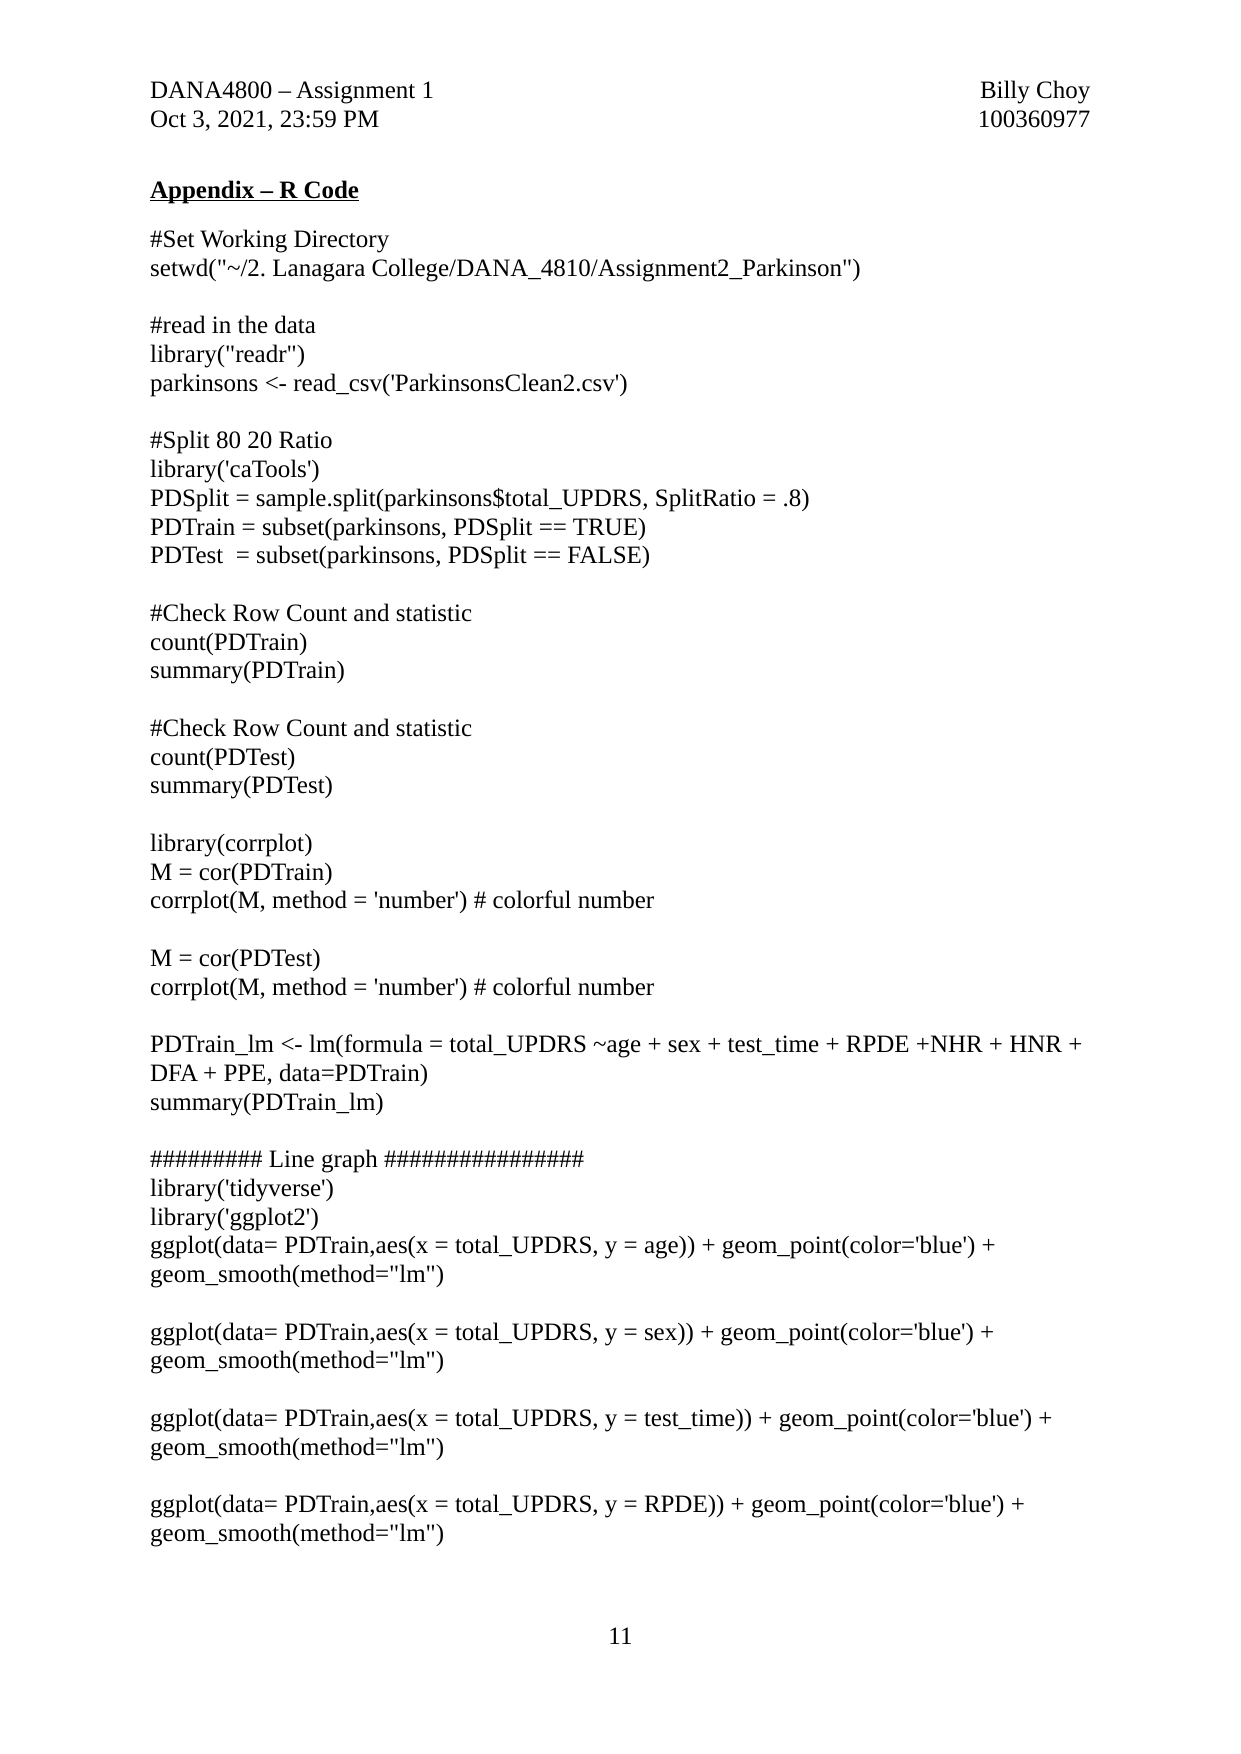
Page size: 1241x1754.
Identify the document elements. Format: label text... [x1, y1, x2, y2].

text ######### Line graph ################ [150, 1144, 1090, 1173]
text PDTest = subset(parkinsons, PDSplit == FALSE) [150, 541, 1090, 569]
text library('ggplot2') [150, 1202, 1090, 1231]
text ggplot(data= PDTrain,aes(x = total_UPDRS, y = age)) + geom_point(color='blue') + geom_smooth(method="lm") [150, 1231, 1090, 1288]
subtitle Appendix – R Code [150, 175, 1090, 204]
text ggplot(data= PDTrain,aes(x = total_UPDRS, y = RPDE)) + geom_point(color='blue') + geom_smooth(method="lm") [150, 1489, 1090, 1547]
text PDSplit = sample.split(parkinsons$total_UPDRS, SplitRatio = .8) [150, 483, 1090, 512]
text #Check Row Count and statistic [150, 598, 1090, 627]
text #Split 80 20 Ratio [150, 426, 1090, 454]
text #Set Working Directory [150, 224, 1090, 253]
text #Check Row Count and statistic [150, 713, 1090, 742]
text ggplot(data= PDTrain,aes(x = total_UPDRS, y = sex)) + geom_point(color='blue') + geom_smooth(method="lm") [150, 1317, 1090, 1374]
text library('tidyverse') [150, 1173, 1090, 1202]
text M = cor(PDTest) [150, 943, 1090, 972]
text library('caTools') [150, 454, 1090, 483]
text summary(PDTest) [150, 771, 1090, 799]
text ggplot(data= PDTrain,aes(x = total_UPDRS, y = test_time)) + geom_point(color='blue') + geom_smooth(method="lm") [150, 1403, 1090, 1461]
text corrplot(M, method = 'number') # colorful number [150, 972, 1090, 1001]
text count(PDTest) [150, 742, 1090, 771]
text count(PDTrain) [150, 627, 1090, 656]
text setwd("~/2. Lanagara College/DANA_4810/Assignment2_Parkinson") [150, 253, 1090, 282]
text #read in the data [150, 311, 1090, 339]
text summary(PDTrain_lm) [150, 1087, 1090, 1116]
text summary(PDTrain) [150, 656, 1090, 684]
text corrplot(M, method = 'number') # colorful number [150, 886, 1090, 914]
text library("readr") [150, 339, 1090, 368]
text M = cor(PDTrain) [150, 857, 1090, 886]
text parkinsons <- read_csv('ParkinsonsClean2.csv') [150, 368, 1090, 397]
text library(corrplot) [150, 828, 1090, 857]
text PDTrain_lm <- lm(formula = total_UPDRS ~age + sex + test_time + RPDE +NHR + HNR + DFA + PPE, data=PDTrain) [150, 1029, 1090, 1087]
text PDTrain = subset(parkinsons, PDSplit == TRUE) [150, 512, 1090, 541]
